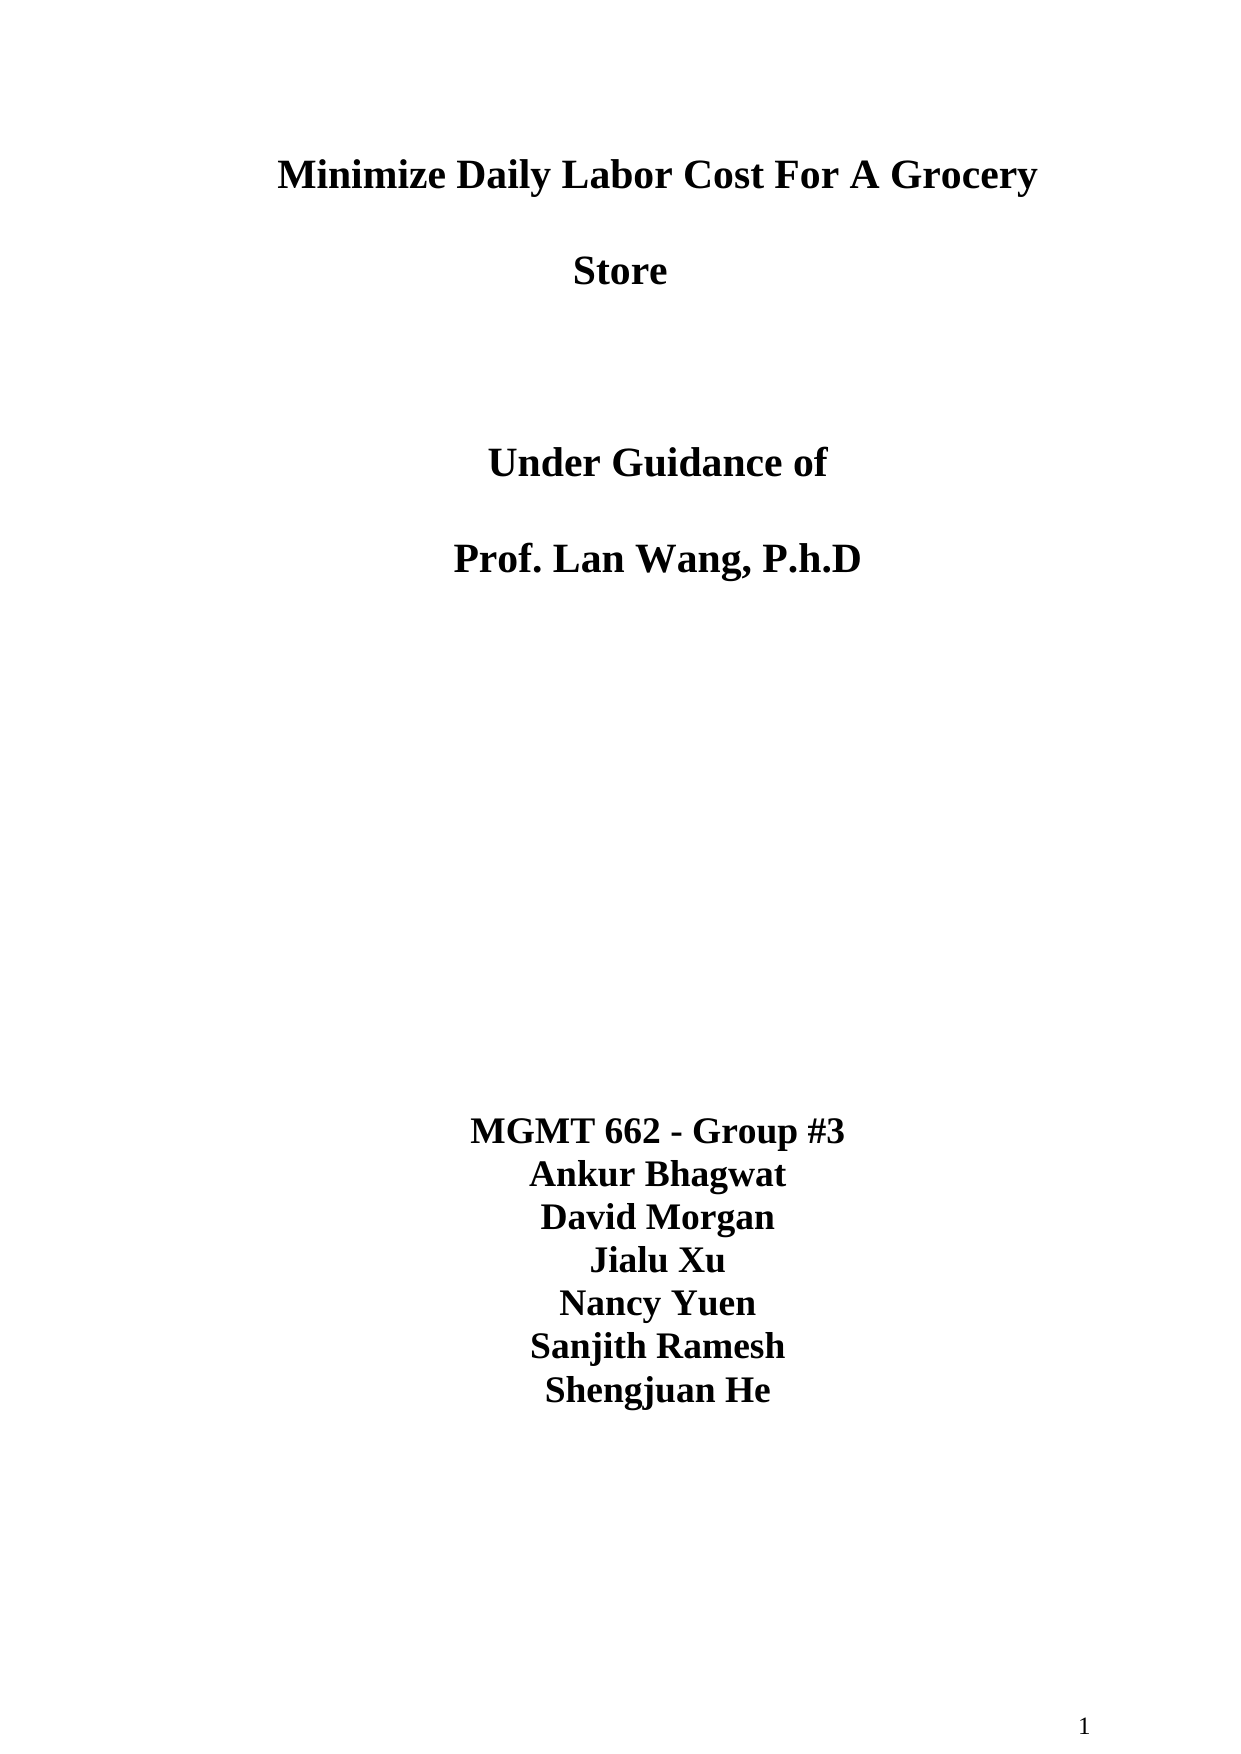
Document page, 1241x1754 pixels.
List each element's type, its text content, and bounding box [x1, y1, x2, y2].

text Prof. Lan Wang, P.h.D [150, 533, 1090, 581]
subtitle David Morgan [150, 1194, 1090, 1238]
subtitle Ankur Bhagwat [150, 1151, 1090, 1194]
text Under Guidance of [150, 437, 1090, 485]
subtitle Jialu Xu [150, 1238, 1090, 1281]
subtitle MGMT 662 - Group #3 [150, 1108, 1090, 1151]
title Minimize Daily Labor Cost For A Grocery Store [150, 150, 1090, 294]
subtitle Nancy Yuen [150, 1281, 1090, 1324]
subtitle Sanjith Ramesh [150, 1324, 1090, 1367]
subtitle Shengjuan He [150, 1367, 1090, 1410]
